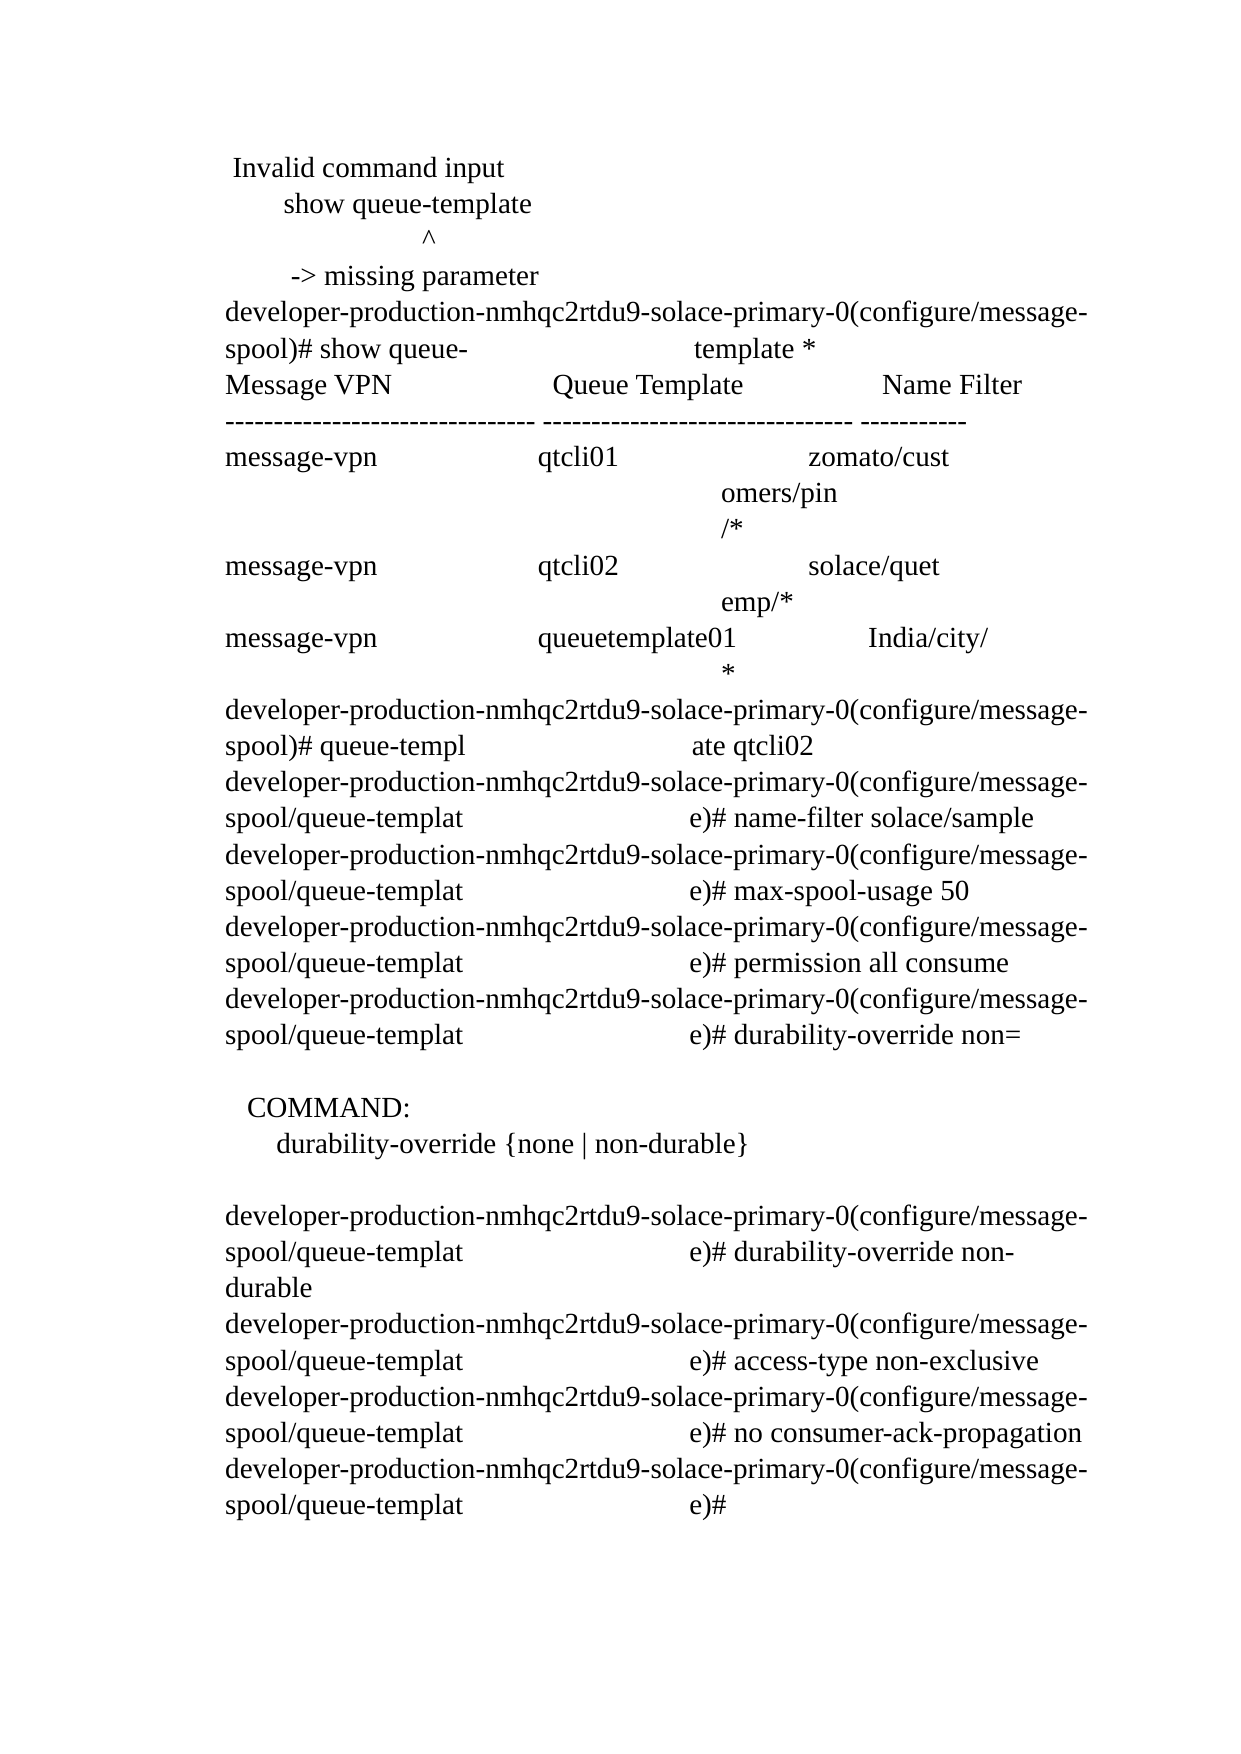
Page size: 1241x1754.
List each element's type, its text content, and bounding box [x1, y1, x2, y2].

list developer-production-nmhqc2rtdu9-solace-primary-0(configure/message-spool)# show queue- template * [225, 294, 1090, 364]
list developer-production-nmhqc2rtdu9-solace-primary-0(configure/message-spool/queue-templat e)# [225, 1451, 1090, 1521]
list developer-production-nmhqc2rtdu9-solace-primary-0(configure/message-spool/queue-templat e)# access-type non-exclusive [225, 1307, 1090, 1376]
list * [225, 656, 1090, 689]
list developer-production-nmhqc2rtdu9-solace-primary-0(configure/message-spool/queue-templat e)# permission all consume [225, 909, 1090, 979]
list Message VPN Queue Template Name Filter [225, 367, 1090, 400]
list developer-production-nmhqc2rtdu9-solace-primary-0(configure/message-spool/queue-templat e)# name-filter solace/sample [225, 764, 1090, 834]
list emp/* [225, 584, 1090, 617]
list message-vpn queuetemplate01 India/city/ [225, 620, 1090, 653]
list omers/pin [225, 475, 1090, 509]
list ^ [225, 222, 1090, 256]
list show queue-template [225, 186, 1090, 220]
list -------------------------------- -------------------------------- ----------- [225, 403, 1090, 437]
list developer-production-nmhqc2rtdu9-solace-primary-0(configure/message-spool)# queue-templ ate qtcli02 [225, 692, 1090, 762]
list durability-override {none | non-durable} [225, 1126, 1090, 1159]
list message-vpn qtcli01 zomato/cust [225, 439, 1090, 473]
list message-vpn qtcli02 solace/quet [225, 548, 1090, 581]
list developer-production-nmhqc2rtdu9-solace-primary-0(configure/message-spool/queue-templat e)# durability-override non= [225, 981, 1090, 1051]
list developer-production-nmhqc2rtdu9-solace-primary-0(configure/message-spool/queue-templat e)# no consumer-ack-propagation [225, 1379, 1090, 1449]
list COMMAND: [225, 1090, 1090, 1123]
list /* [225, 511, 1090, 545]
list Invalid command input [225, 150, 1090, 183]
list developer-production-nmhqc2rtdu9-solace-primary-0(configure/message-spool/queue-templat e)# max-spool-usage 50 [225, 837, 1090, 906]
list developer-production-nmhqc2rtdu9-solace-primary-0(configure/message-spool/queue-templat e)# durability-override non-durable [225, 1198, 1090, 1304]
list -> missing parameter [225, 258, 1090, 292]
